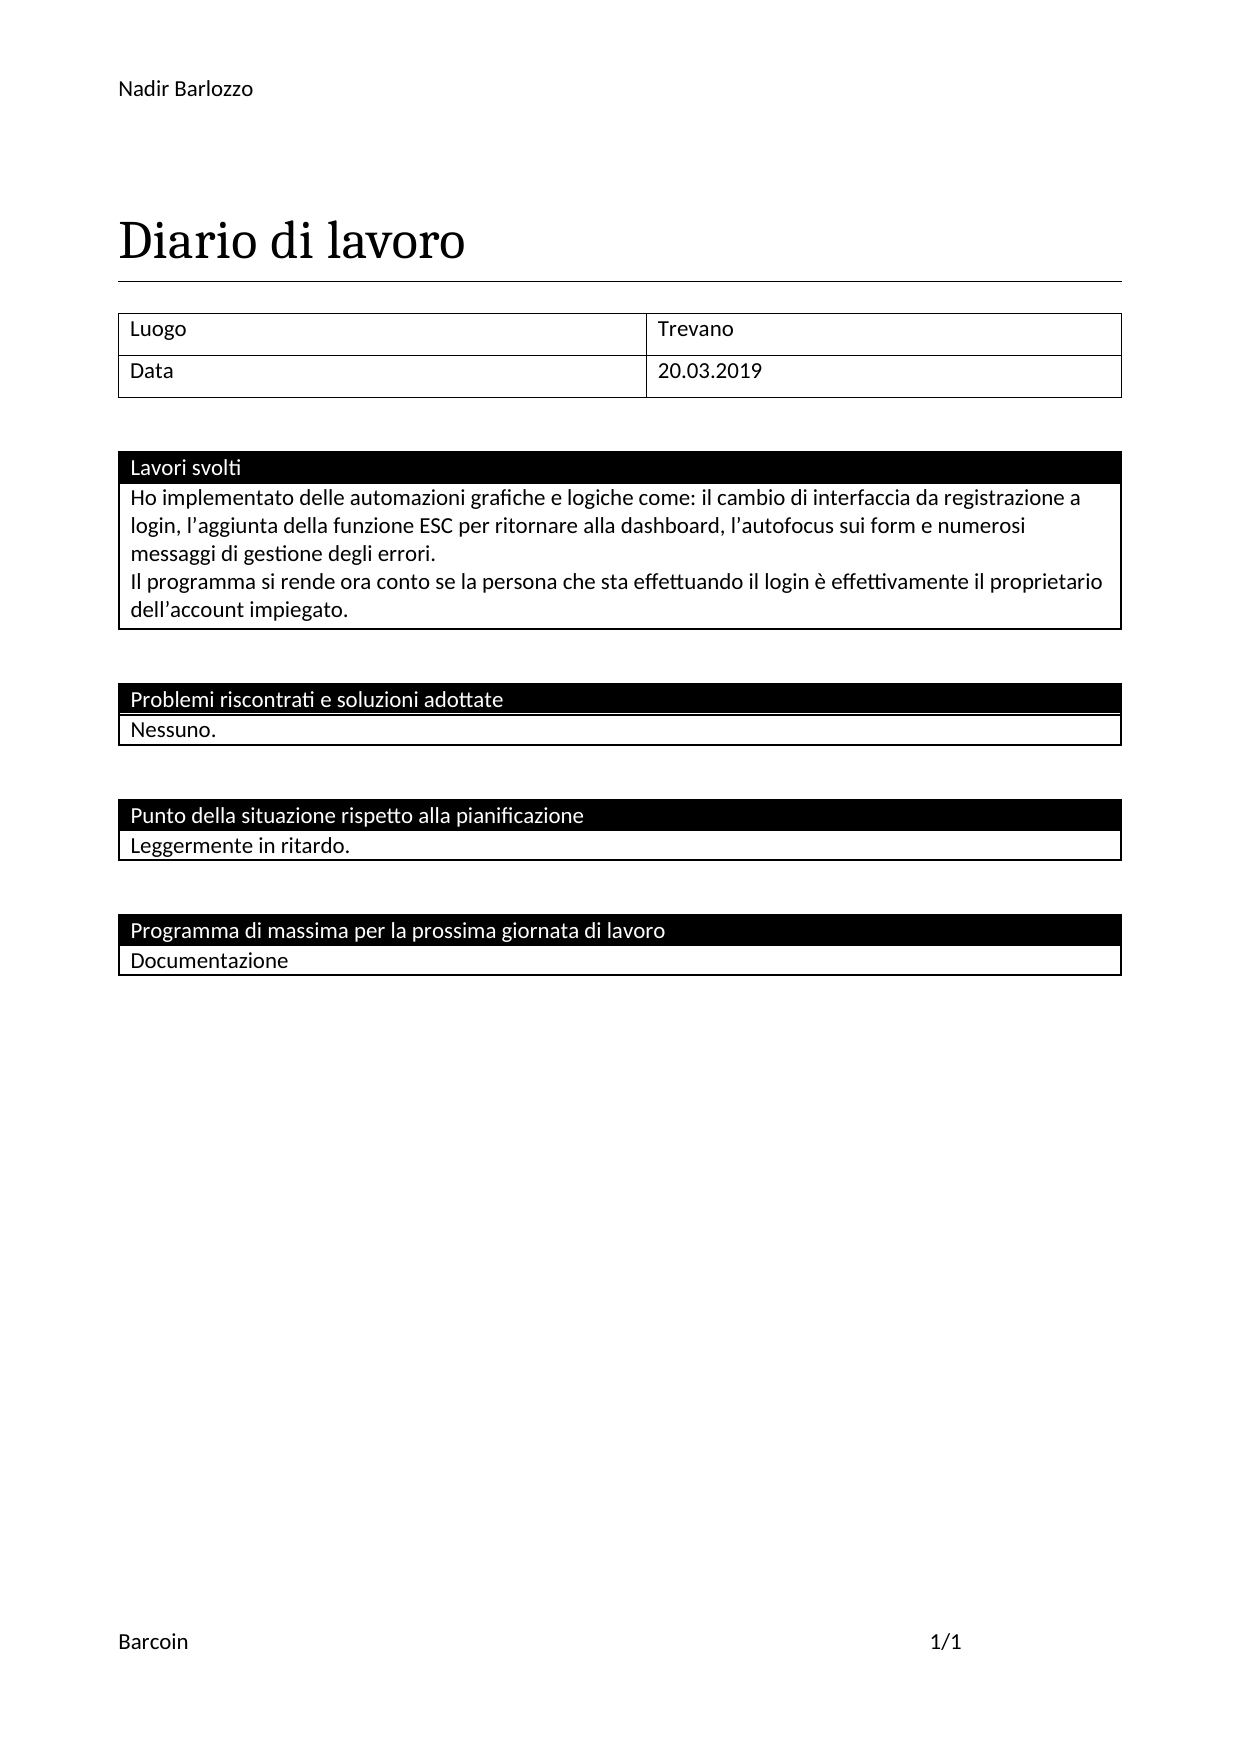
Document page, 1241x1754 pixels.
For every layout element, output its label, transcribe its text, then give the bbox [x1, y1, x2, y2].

table_cell Data [119, 356, 646, 397]
table_header Programma di massima per la prossima giornata di lavoro [120, 916, 1120, 944]
table_cell Nessuno. [120, 716, 1120, 743]
table_cell Documentazione [120, 946, 1120, 974]
table_cell 20.03.2019 [647, 356, 1121, 397]
table_cell Ho implementato delle automazioni grafiche e logiche come: il cambio di interfaccia da registrazione a login, l’aggiunta della funzione ESC per ritornare alla dashboard, l’autofocus sui form e numerosi messaggi di gestione degli errori. Il programma si rende ora conto se la persona che sta effettuando il login è effettivamente il proprietario dell’account impiegato. [120, 484, 1120, 628]
table_header Problemi riscontrati e soluzioni adottate [120, 685, 1120, 713]
table_header Trevano [647, 314, 1121, 355]
table_header Punto della situazione rispetto alla pianificazione [120, 801, 1120, 829]
table_header Lavori svolti [120, 453, 1120, 481]
title Diario di lavoro [118, 210, 1122, 281]
table_header Luogo [119, 314, 646, 355]
table_cell Leggermente in ritardo. [120, 831, 1120, 859]
